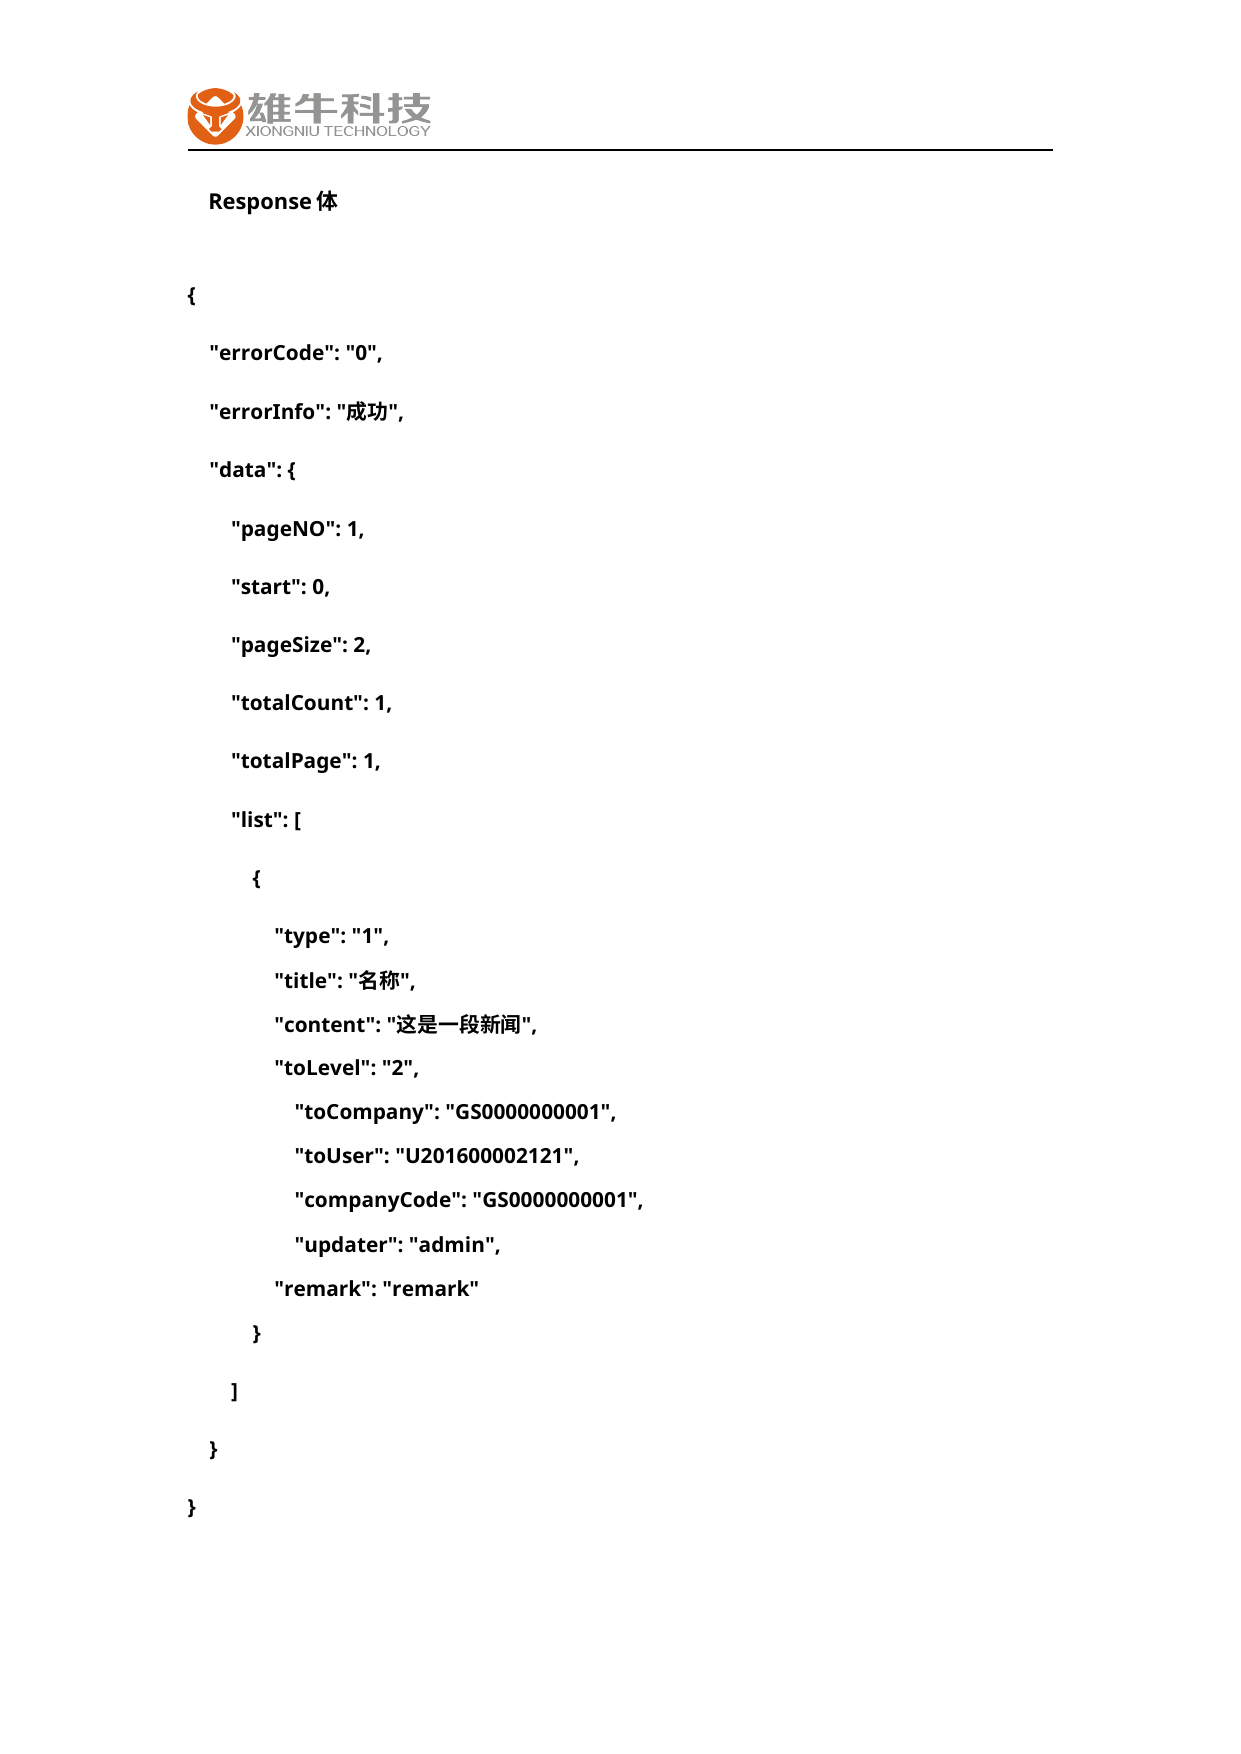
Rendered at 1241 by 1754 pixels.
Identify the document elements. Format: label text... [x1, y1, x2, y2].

text { [187, 272, 1053, 316]
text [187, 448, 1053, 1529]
subtitle Response体 [202, 178, 1053, 222]
text "errorInfo": "成功", [187, 388, 1053, 432]
text "errorCode": "0", [187, 330, 1053, 374]
picture [187, 88, 433, 147]
